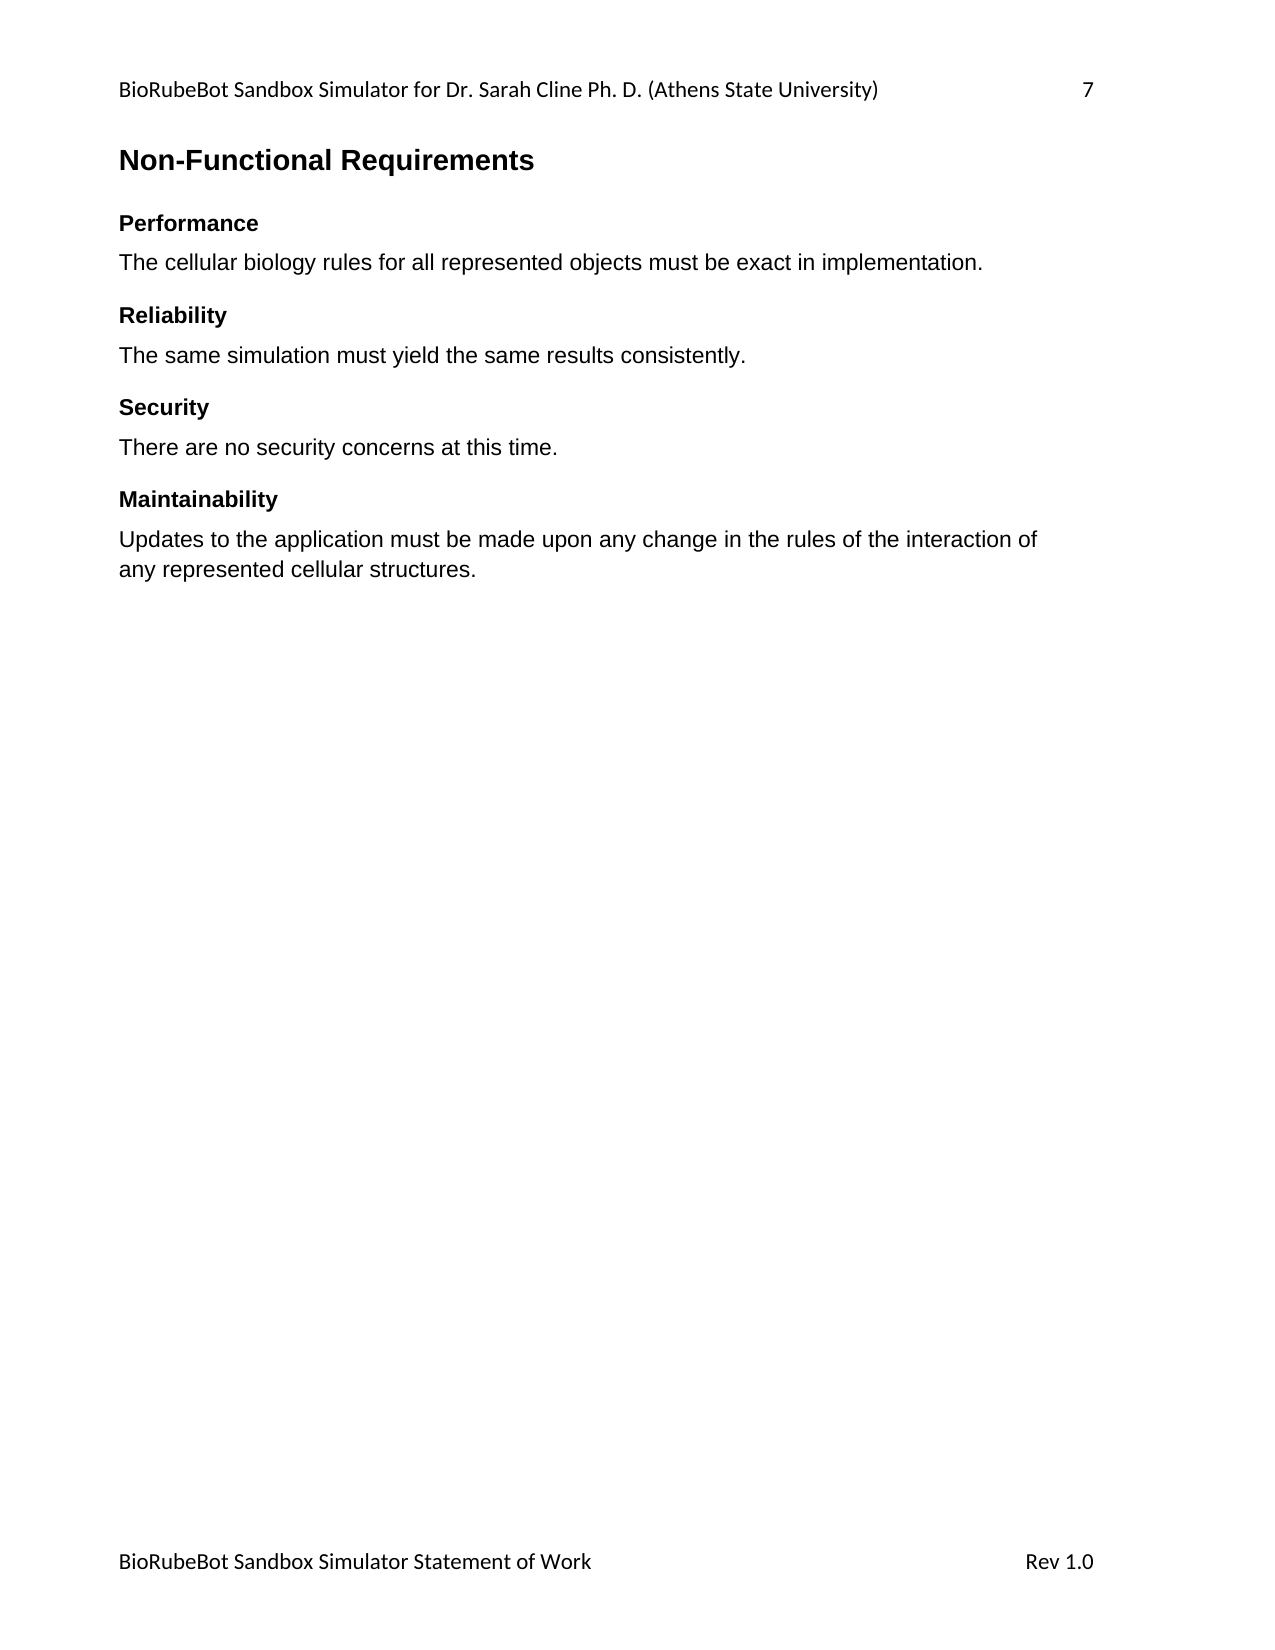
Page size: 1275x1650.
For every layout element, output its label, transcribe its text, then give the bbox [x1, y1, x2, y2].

text Maintainability [119, 486, 1139, 513]
text Non-Functional Requirements [119, 143, 1139, 176]
text Security [119, 394, 1139, 421]
text The cellular biology rules for all represented objects must be exact in implementation. [119, 249, 1139, 276]
text Reliability [119, 302, 1139, 328]
text Performance [119, 210, 1139, 236]
text Updates to the application must be made upon any change in the rules of the interaction of any represented cellular structures. [119, 526, 1064, 582]
text There are no security concerns at this time. [119, 434, 1139, 460]
text The same simulation must yield the same results consistently. [119, 342, 1139, 368]
